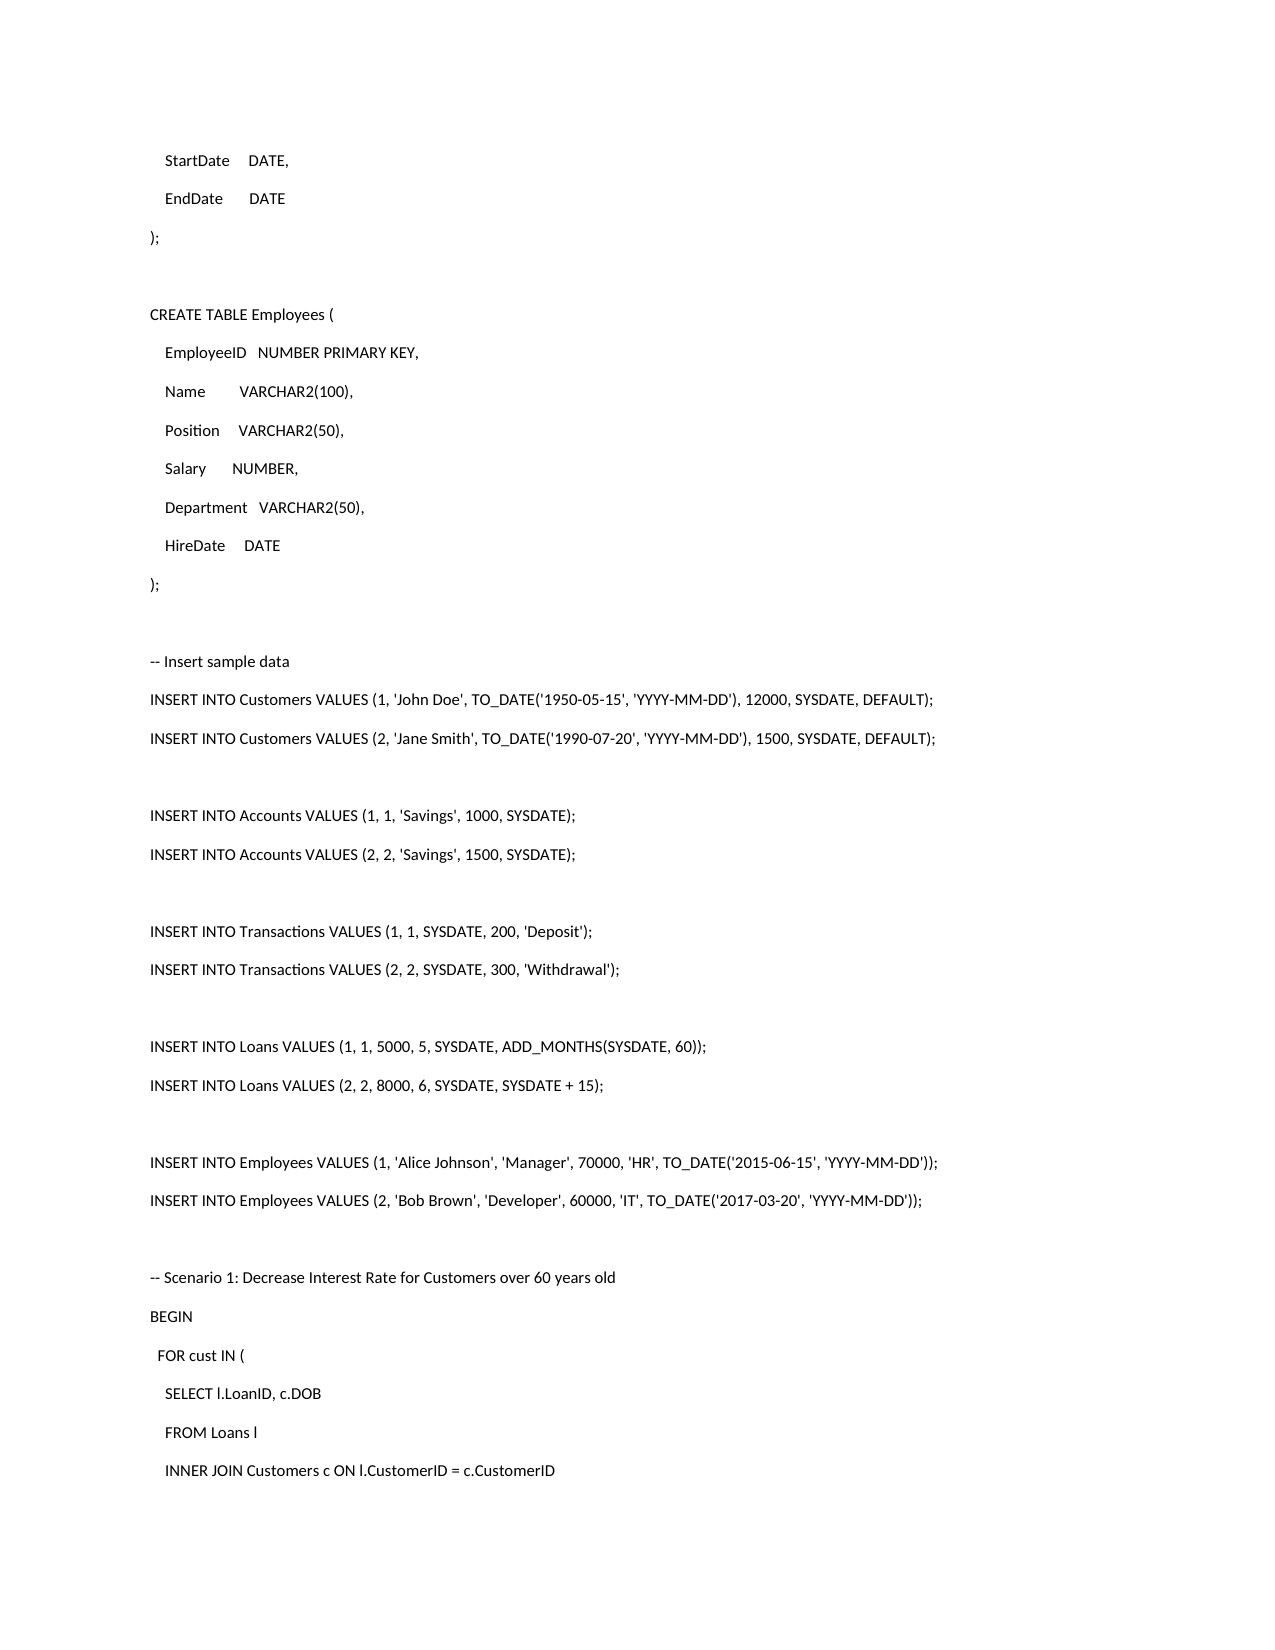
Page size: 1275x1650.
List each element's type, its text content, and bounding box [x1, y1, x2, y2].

text ); [150, 227, 1125, 247]
text INSERT INTO Transactions VALUES (1, 1, SYSDATE, 200, 'Deposit'); [150, 921, 1125, 941]
text INSERT INTO Accounts VALUES (2, 2, 'Savings', 1500, SYSDATE); [150, 844, 1125, 864]
text INSERT INTO Transactions VALUES (2, 2, SYSDATE, 300, 'Withdrawal'); [150, 959, 1125, 980]
text -- Insert sample data [150, 651, 1125, 671]
text INSERT INTO Loans VALUES (2, 2, 8000, 6, SYSDATE, SYSDATE + 15); [150, 1075, 1125, 1095]
text INNER JOIN Customers c ON l.CustomerID = c.CustomerID [150, 1460, 1125, 1481]
text SELECT l.LoanID, c.DOB [150, 1383, 1125, 1404]
text INSERT INTO Loans VALUES (1, 1, 5000, 5, SYSDATE, ADD_MONTHS(SYSDATE, 60)); [150, 1036, 1125, 1057]
text EndDate DATE [150, 188, 1125, 209]
text -- Scenario 1: Decrease Interest Rate for Customers over 60 years old [150, 1268, 1125, 1288]
text INSERT INTO Employees VALUES (1, 'Alice Johnson', 'Manager', 70000, 'HR', TO_DATE('2015-06-15', 'YYYY-MM-DD')); [150, 1152, 1125, 1172]
text FROM Loans l [150, 1422, 1125, 1442]
text Position VARCHAR2(50), [150, 420, 1125, 440]
text INSERT INTO Customers VALUES (1, 'John Doe', TO_DATE('1950-05-15', 'YYYY-MM-DD'), 12000, SYSDATE, DEFAULT); [150, 689, 1125, 710]
text INSERT INTO Employees VALUES (2, 'Bob Brown', 'Developer', 60000, 'IT', TO_DATE('2017-03-20', 'YYYY-MM-DD')); [150, 1191, 1125, 1211]
text BEGIN [150, 1306, 1125, 1327]
text INSERT INTO Customers VALUES (2, 'Jane Smith', TO_DATE('1990-07-20', 'YYYY-MM-DD'), 1500, SYSDATE, DEFAULT); [150, 728, 1125, 748]
text CREATE TABLE Employees ( [150, 304, 1125, 324]
text Department VARCHAR2(50), [150, 497, 1125, 517]
text INSERT INTO Accounts VALUES (1, 1, 'Savings', 1000, SYSDATE); [150, 805, 1125, 826]
text FOR cust IN ( [150, 1345, 1125, 1365]
text HireDate DATE [150, 535, 1125, 556]
text StartDate DATE, [150, 150, 1125, 170]
text Name VARCHAR2(100), [150, 381, 1125, 402]
text EmployeeID NUMBER PRIMARY KEY, [150, 343, 1125, 363]
text ); [150, 574, 1125, 594]
text Salary NUMBER, [150, 458, 1125, 479]
